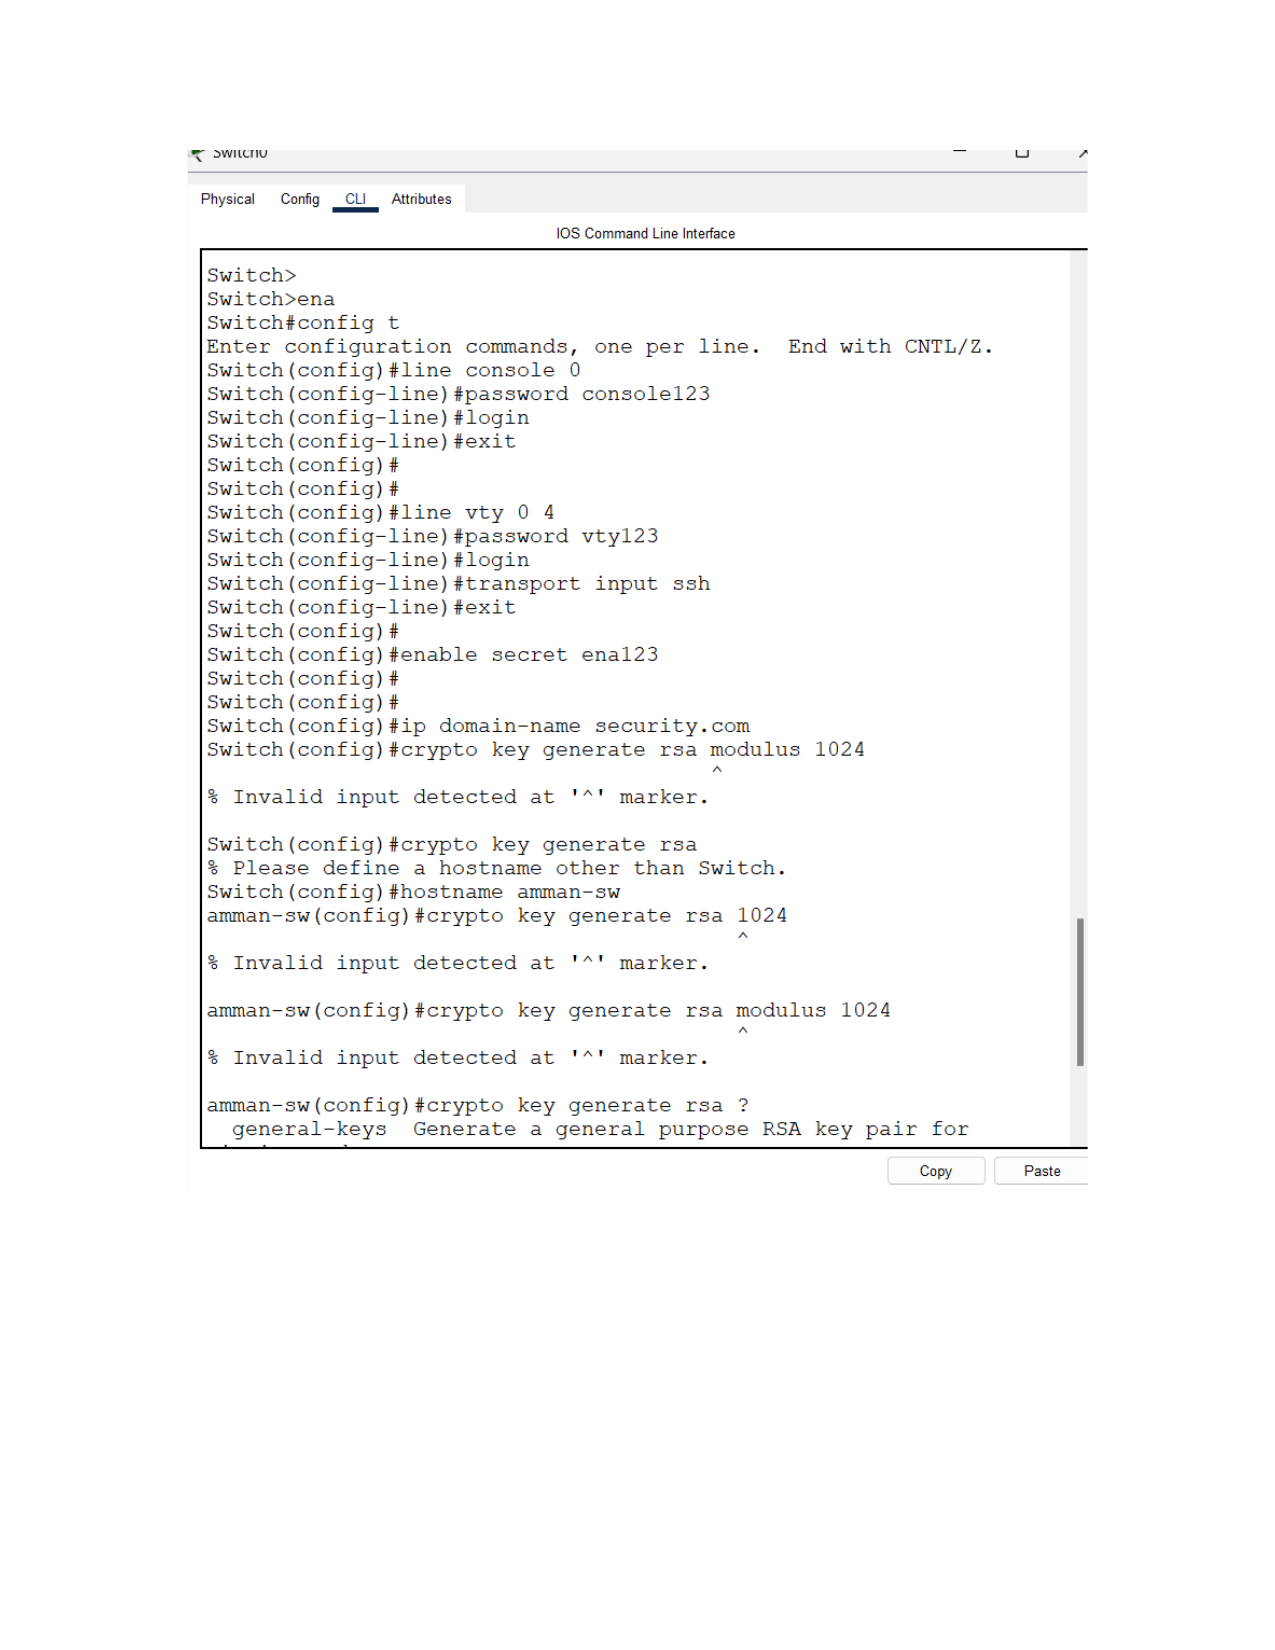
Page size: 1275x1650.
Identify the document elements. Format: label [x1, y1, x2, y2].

picture [187, 150, 1088, 1189]
